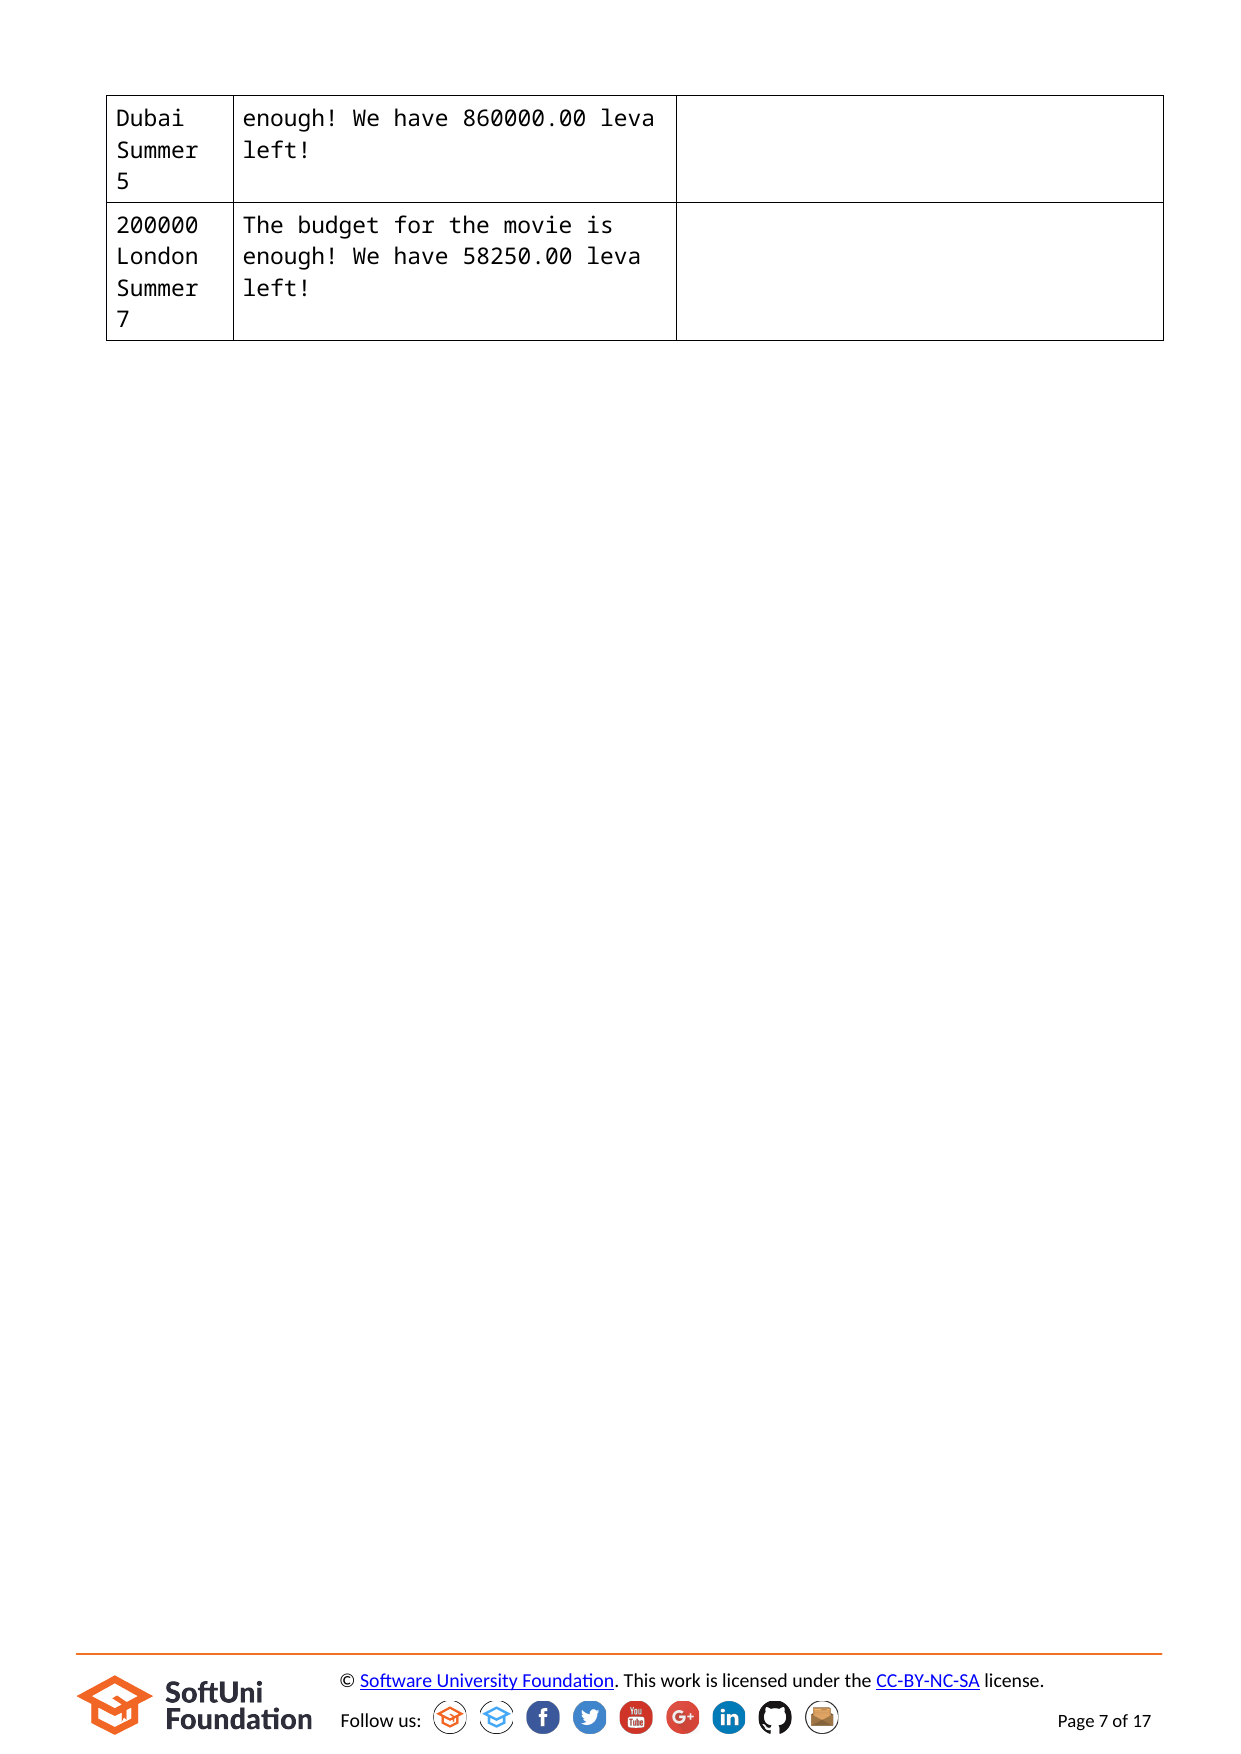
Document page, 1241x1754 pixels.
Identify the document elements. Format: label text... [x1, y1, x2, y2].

picture [526, 1701, 560, 1734]
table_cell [107, 96, 233, 202]
picture [76, 1675, 312, 1735]
picture [712, 1701, 722, 1711]
picture [758, 1701, 792, 1734]
picture [480, 1701, 513, 1734]
picture [573, 1701, 607, 1734]
table_cell [677, 203, 1163, 340]
picture [433, 1701, 467, 1734]
picture [666, 1701, 700, 1734]
table_cell [677, 96, 1163, 202]
picture [727, 1715, 738, 1725]
picture [619, 1701, 653, 1734]
picture [805, 1701, 839, 1734]
picture [736, 1701, 746, 1711]
picture [736, 1724, 746, 1734]
table_cell The budget for the movie is enough! We have 58250.00 leva left! [234, 203, 676, 340]
table_cell 200000 London Summer 7 [107, 203, 233, 340]
picture [712, 1724, 722, 1734]
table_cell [234, 96, 676, 202]
